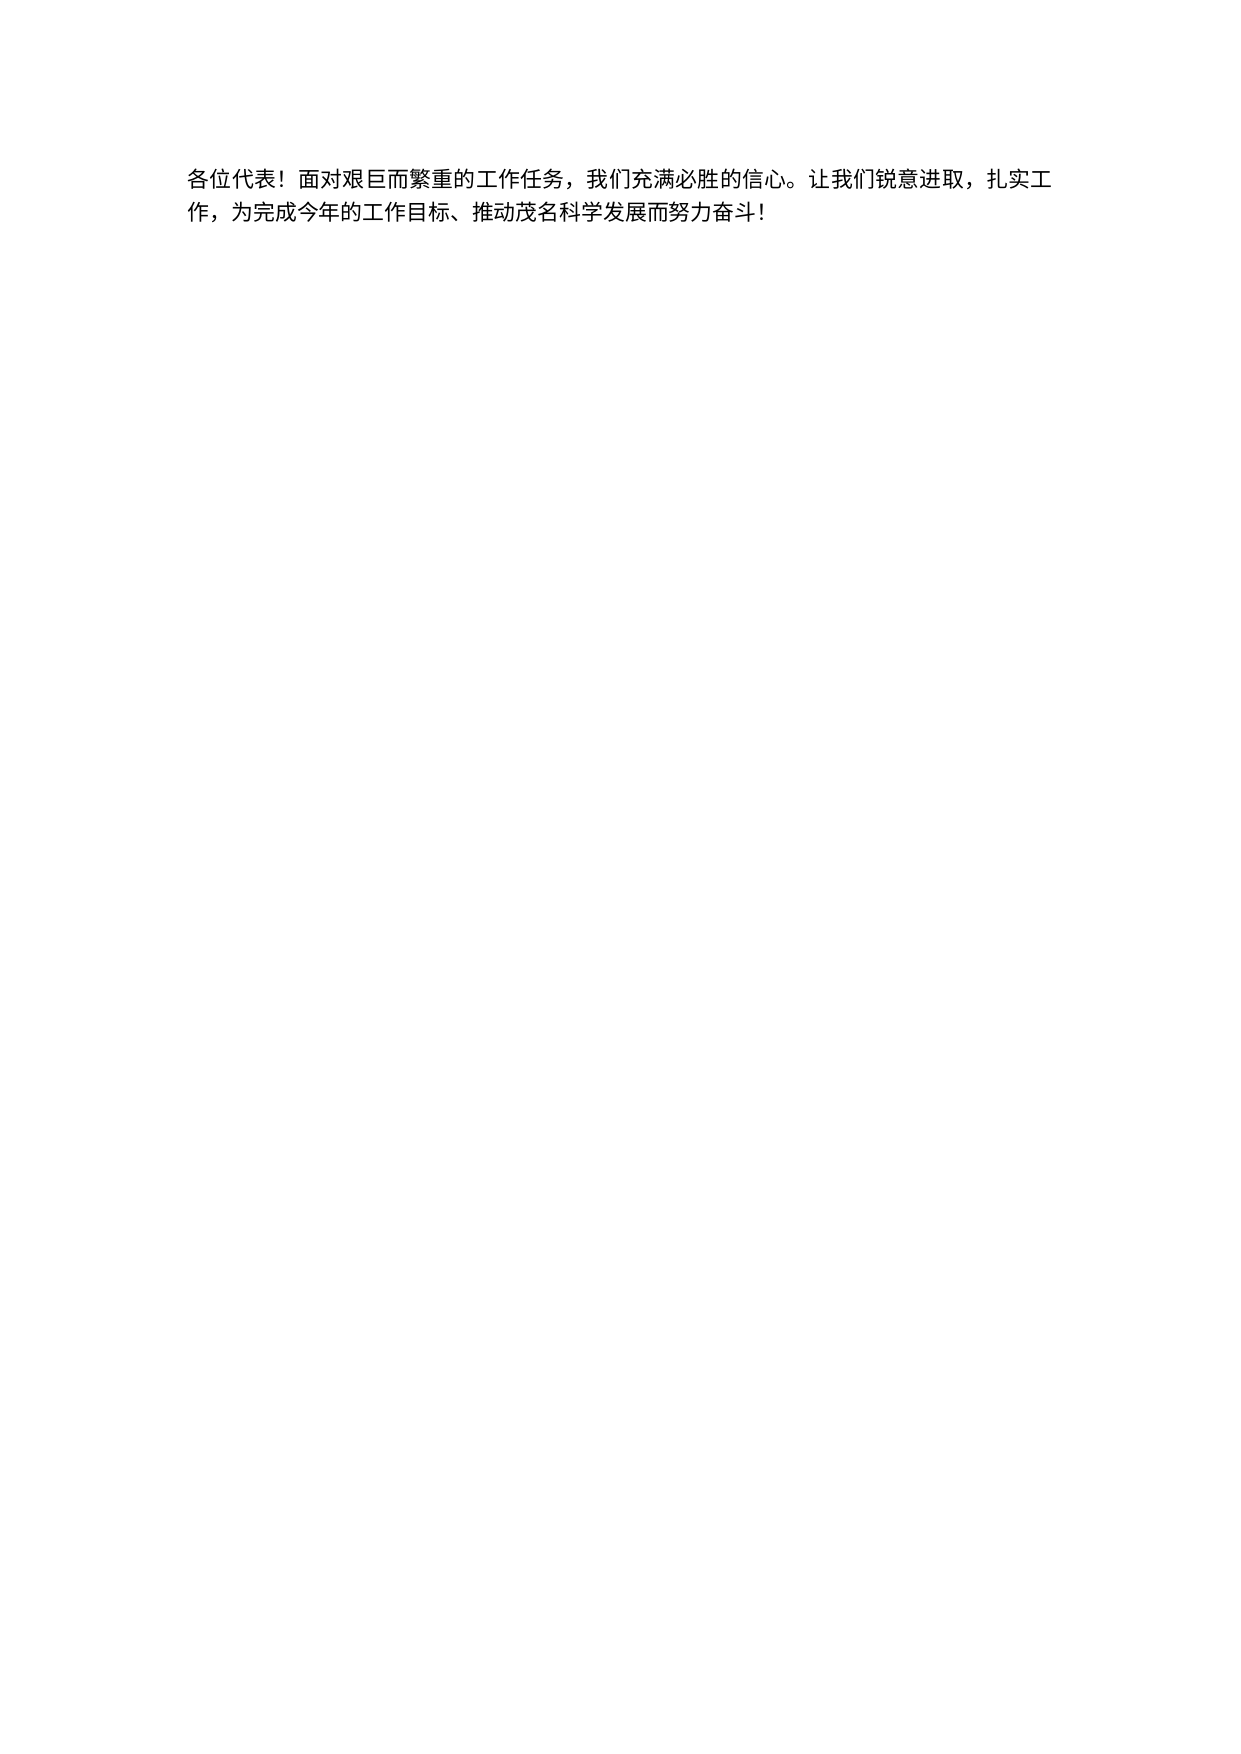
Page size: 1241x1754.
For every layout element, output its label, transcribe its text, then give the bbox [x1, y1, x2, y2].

text 各位代表！面对艰巨而繁重的工作任务，我们充满必胜的信心。让我们锐意进取，扎实工作，为完成今年的工作目标、推动茂名科学发展而努力奋斗！ [187, 162, 1053, 227]
